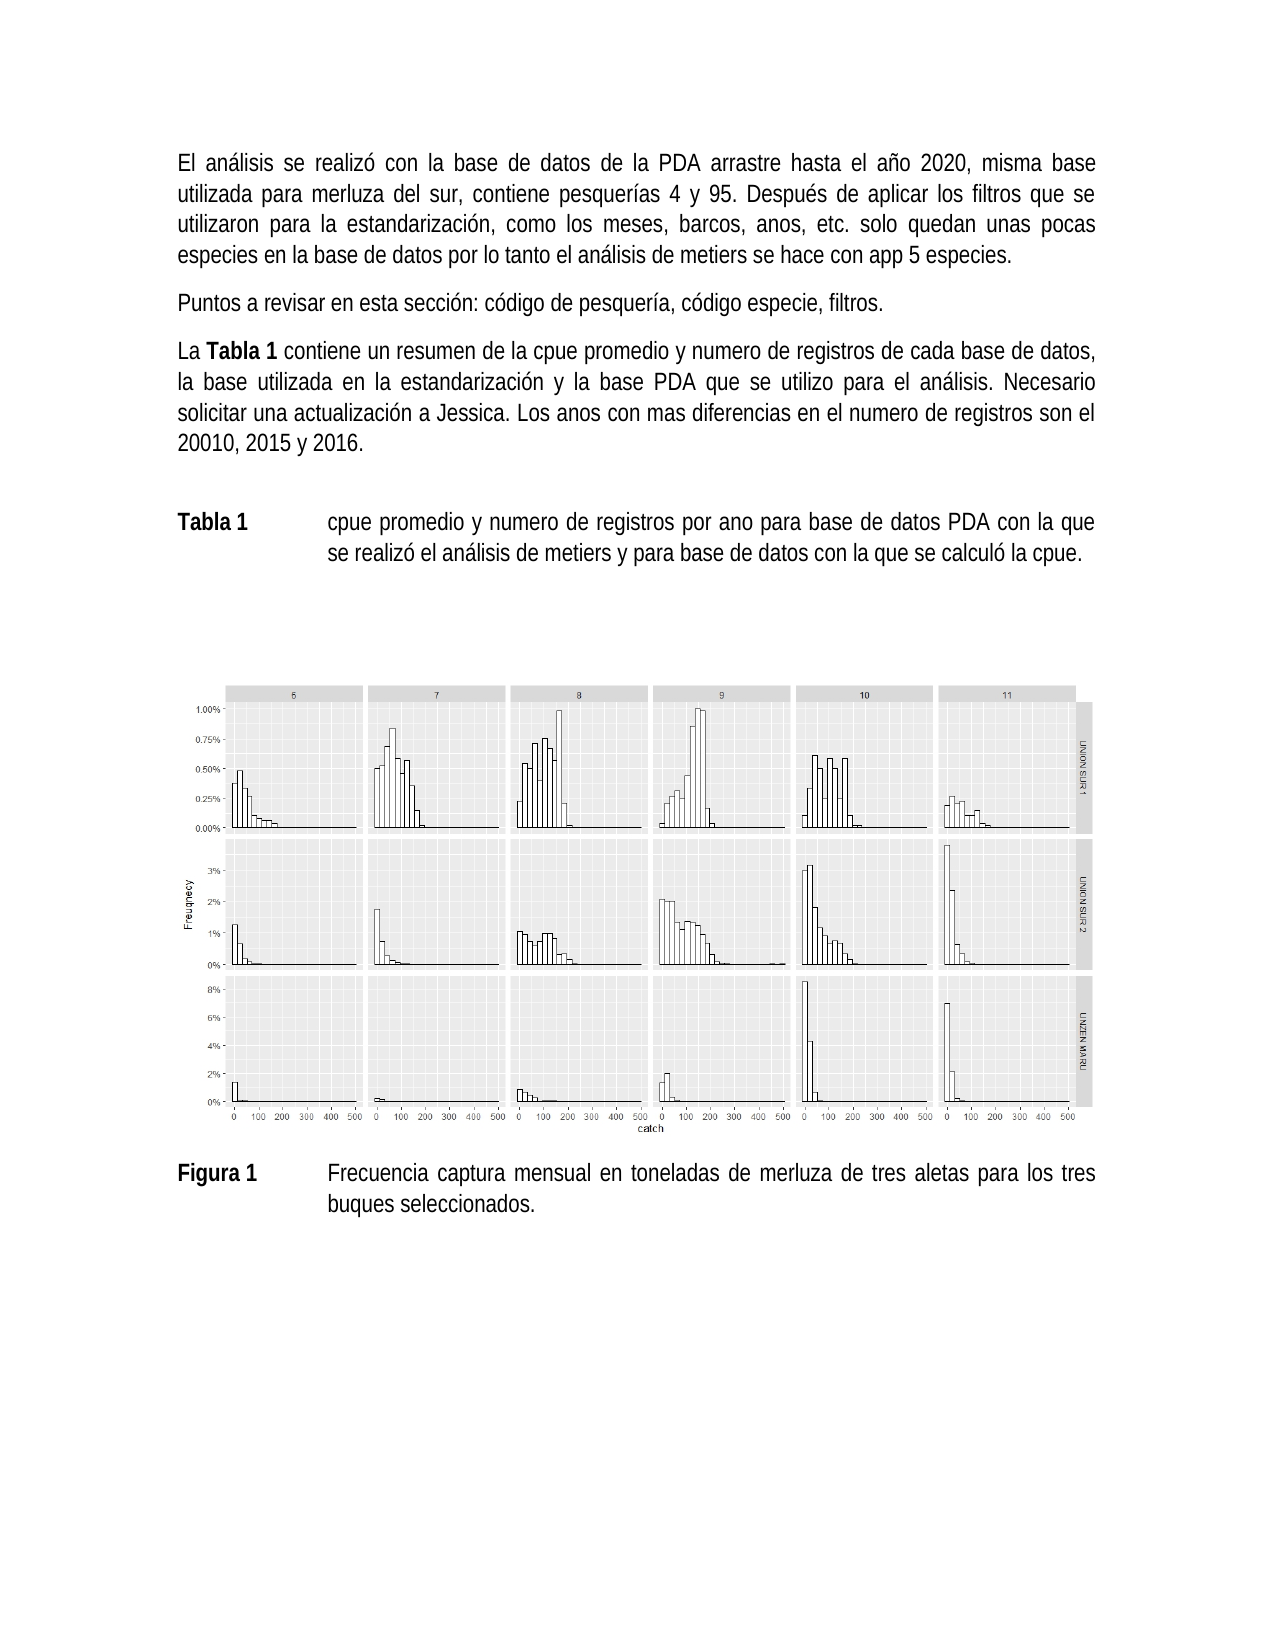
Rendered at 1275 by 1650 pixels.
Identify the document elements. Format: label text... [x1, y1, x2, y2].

picture [177, 680, 1098, 1139]
text La Tabla 1 contiene un resumen de la cpue promedio y numero de registros de cada base de datos, la base utilizada en la estandarización y la base PDA que se utilizo para el análisis. Necesario solicitar una actualización a Jessica. Los anos con mas diferencias en el numero de registros son el 20010, 2015 y 2016. [177, 336, 1098, 457]
text Figura 1 Frecuencia captura mensual en toneladas de merluza de tres aletas para los tres buques seleccionados. [177, 1158, 1098, 1217]
text Puntos a revisar en esta sección: código de pesquería, código especie, filtros. [177, 288, 1098, 317]
text El análisis se realizó con la base de datos de la PDA arrastre hasta el año 2020, misma base utilizada para merluza del sur, contiene pesquerías 4 y 95. Después de aplicar los filtros que se utilizaron para la estandarización, como los meses, barcos, anos, etc. solo quedan unas pocas especies en la base de datos por lo tanto el análisis de metiers se hace con app 5 especies. [177, 148, 1098, 269]
text Tabla 1 cpue promedio y numero de registros por ano para base de datos PDA con la que se realizó el análisis de metiers y para base de datos con la que se calculó la cpue. [177, 507, 1098, 567]
